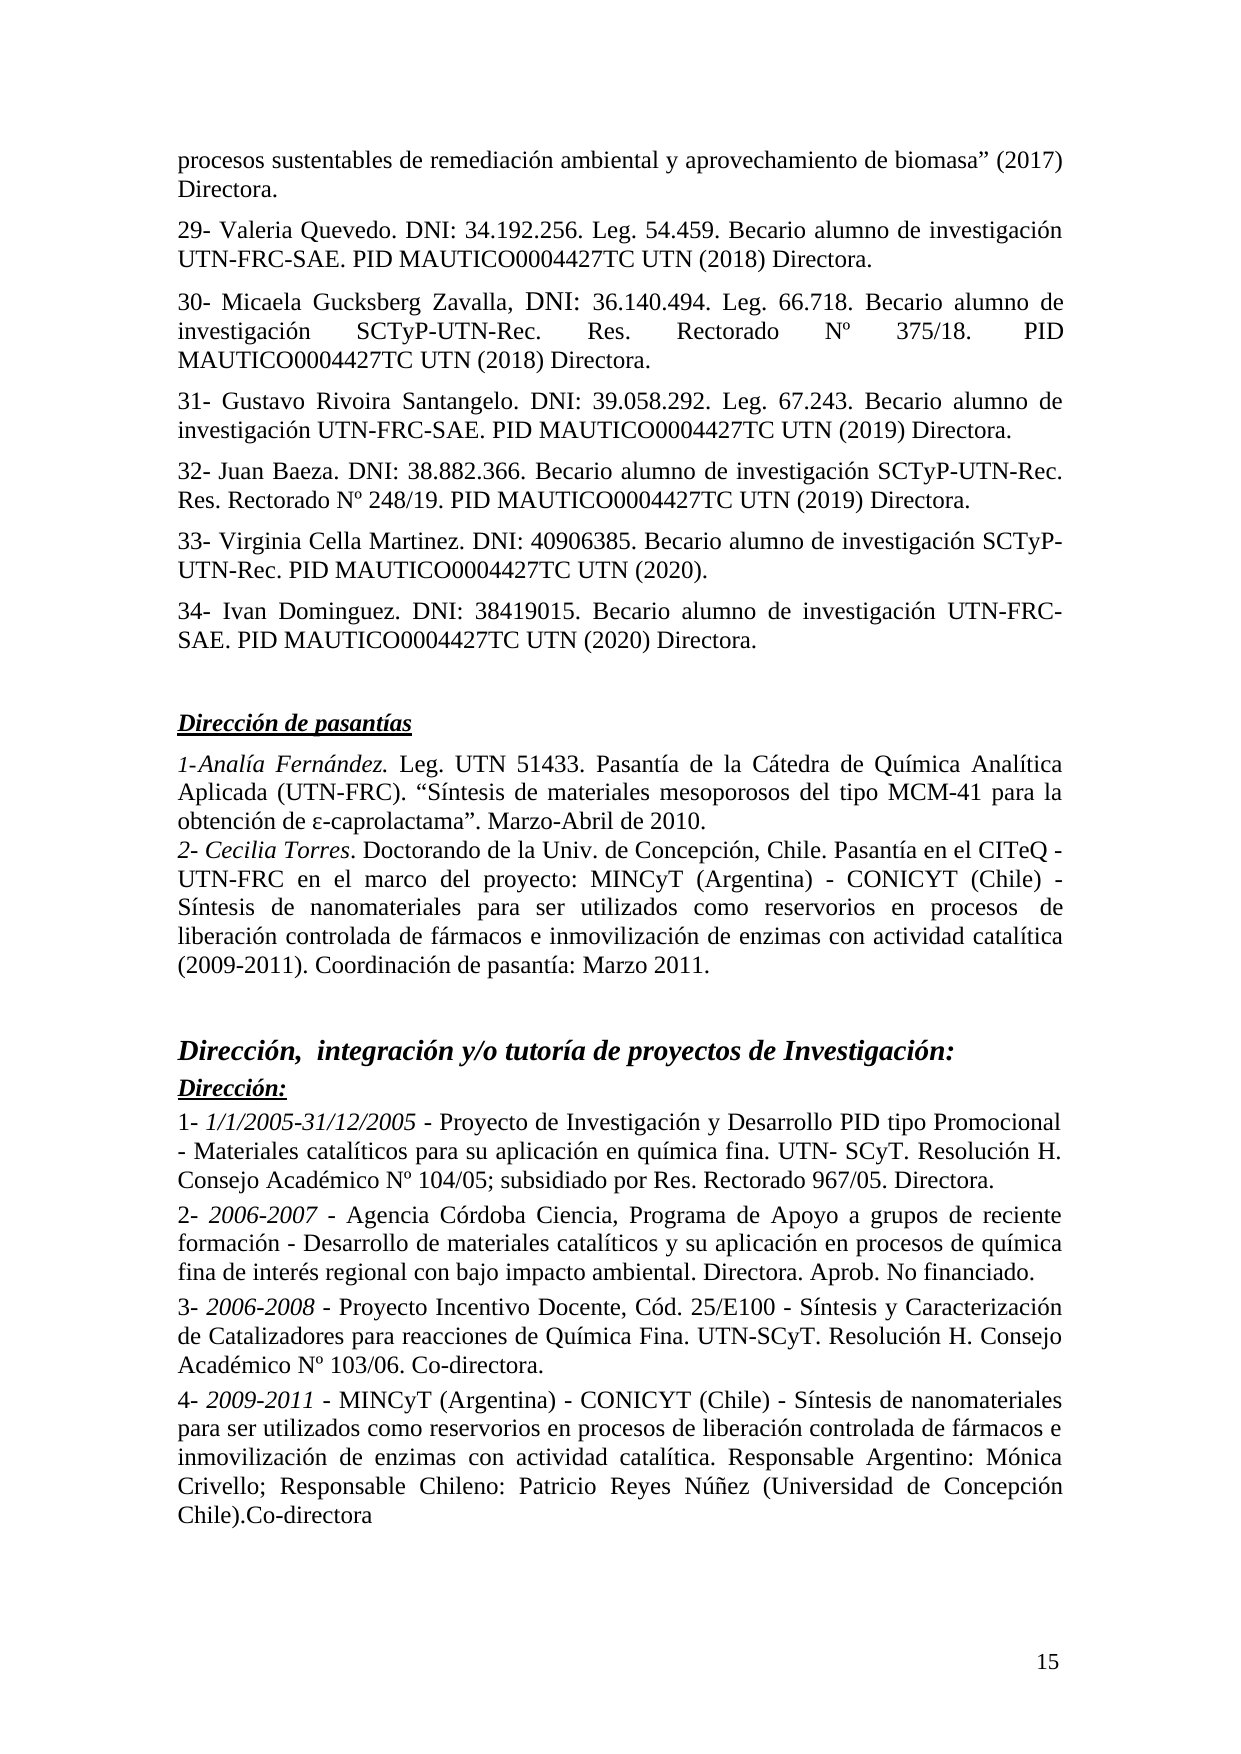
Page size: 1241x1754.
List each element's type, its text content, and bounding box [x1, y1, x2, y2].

list 2009-2011 - MINCyT (Argentina) - CONICYT (Chile) - Síntesis de nanomateriales para ser utilizados como reservorios en procesos de liberación controlada de fármacos e inmovilización de enzimas con actividad catalítica. Responsable Argentino: Mónica Crivello; Responsable Chileno: Patricio Reyes Núñez (Universidad de Concepción Chile).Co-directora [177, 1385, 1063, 1528]
list Virginia Cella Martinez. DNI: 40906385. Becario alumno de investigación SCTyP- UTN-Rec. PID MAUTICO0004427TC UTN (2020). [177, 526, 1063, 583]
subtitle Dirección de pasantías [177, 708, 1082, 737]
list 2006-2007 - Agencia Córdoba Ciencia, Programa de Apoyo a grupos de reciente formación - Desarrollo de materiales catalíticos y su aplicación en procesos de química fina de interés regional con bajo impacto ambiental. Directora. Aprob. No financiado. [177, 1200, 1063, 1286]
subtitle Dirección: [177, 1073, 1082, 1101]
subtitle Dirección, integración y/o tutoría de proyectos de Investigación: [177, 1033, 1082, 1067]
list Ivan Dominguez. DNI: 38419015. Becario alumno de investigación UTN-FRC- SAE. PID MAUTICO0004427TC UTN (2020) Directora. [177, 596, 1063, 654]
list 2006-2008 - Proyecto Incentivo Docente, Cód. 25/E100 - Síntesis y Caracterización de Catalizadores para reacciones de Química Fina. UTN-SCyT. Resolución H. Consejo Académico Nº 103/06. Co-directora. [177, 1292, 1063, 1378]
list Analía Fernández. Leg. UTN 51433. Pasantía de la Cátedra de Química Analítica Aplicada (UTN-FRC). “Síntesis de materiales mesoporosos del tipo MCM-41 para la obtención de ε-caprolactama”. Marzo-Abril de 2010. [177, 749, 1063, 835]
list Juan Baeza. DNI: 38.882.366. Becario alumno de investigación SCTyP-UTN-Rec. Res. Rectorado Nº 248/19. PID MAUTICO0004427TC UTN (2019) Directora. [177, 456, 1063, 513]
list Micaela Gucksberg Zavalla, DNI: 36.140.494. Leg. 66.718. Becario alumno de investigación SCTyP-UTN-Rec. Res. Rectorado Nº 375/18. PID MAUTICO0004427TC UTN (2018) Directora. [177, 285, 1064, 374]
list Gustavo Rivoira Santangelo. DNI: 39.058.292. Leg. 67.243. Becario alumno de investigación UTN-FRC-SAE. PID MAUTICO0004427TC UTN (2019) Directora. [177, 386, 1063, 443]
text procesos sustentables de remediación ambiental y aprovechamiento de biomasa” (2017) Directora. [177, 145, 1063, 202]
list Cecilia Torres. Doctorando de la Univ. de Concepción, Chile. Pasantía en el CITeQ - UTN-FRC en el marco del proyecto: MINCyT (Argentina) - CONICYT (Chile) - Síntesis de nanomateriales para ser utilizados como reservorios en procesos de liberación controlada de fármacos e inmovilización de enzimas con actividad catalítica (2009-2011). Coordinación de pasantía: Marzo 2011. [177, 835, 1063, 979]
list Materiales catalíticos para su aplicación en química fina. UTN- SCyT. Resolución H. Consejo Académico Nº 104/05; subsidiado por Res. Rectorado 967/05. Directora. [177, 1136, 1063, 1193]
list 1/1/2005-31/12/2005 - Proyecto de Investigación y Desarrollo PID tipo Promocional [177, 1107, 1082, 1136]
list Valeria Quevedo. DNI: 34.192.256. Leg. 54.459. Becario alumno de investigación UTN-FRC-SAE. PID MAUTICO0004427TC UTN (2018) Directora. [177, 215, 1063, 272]
